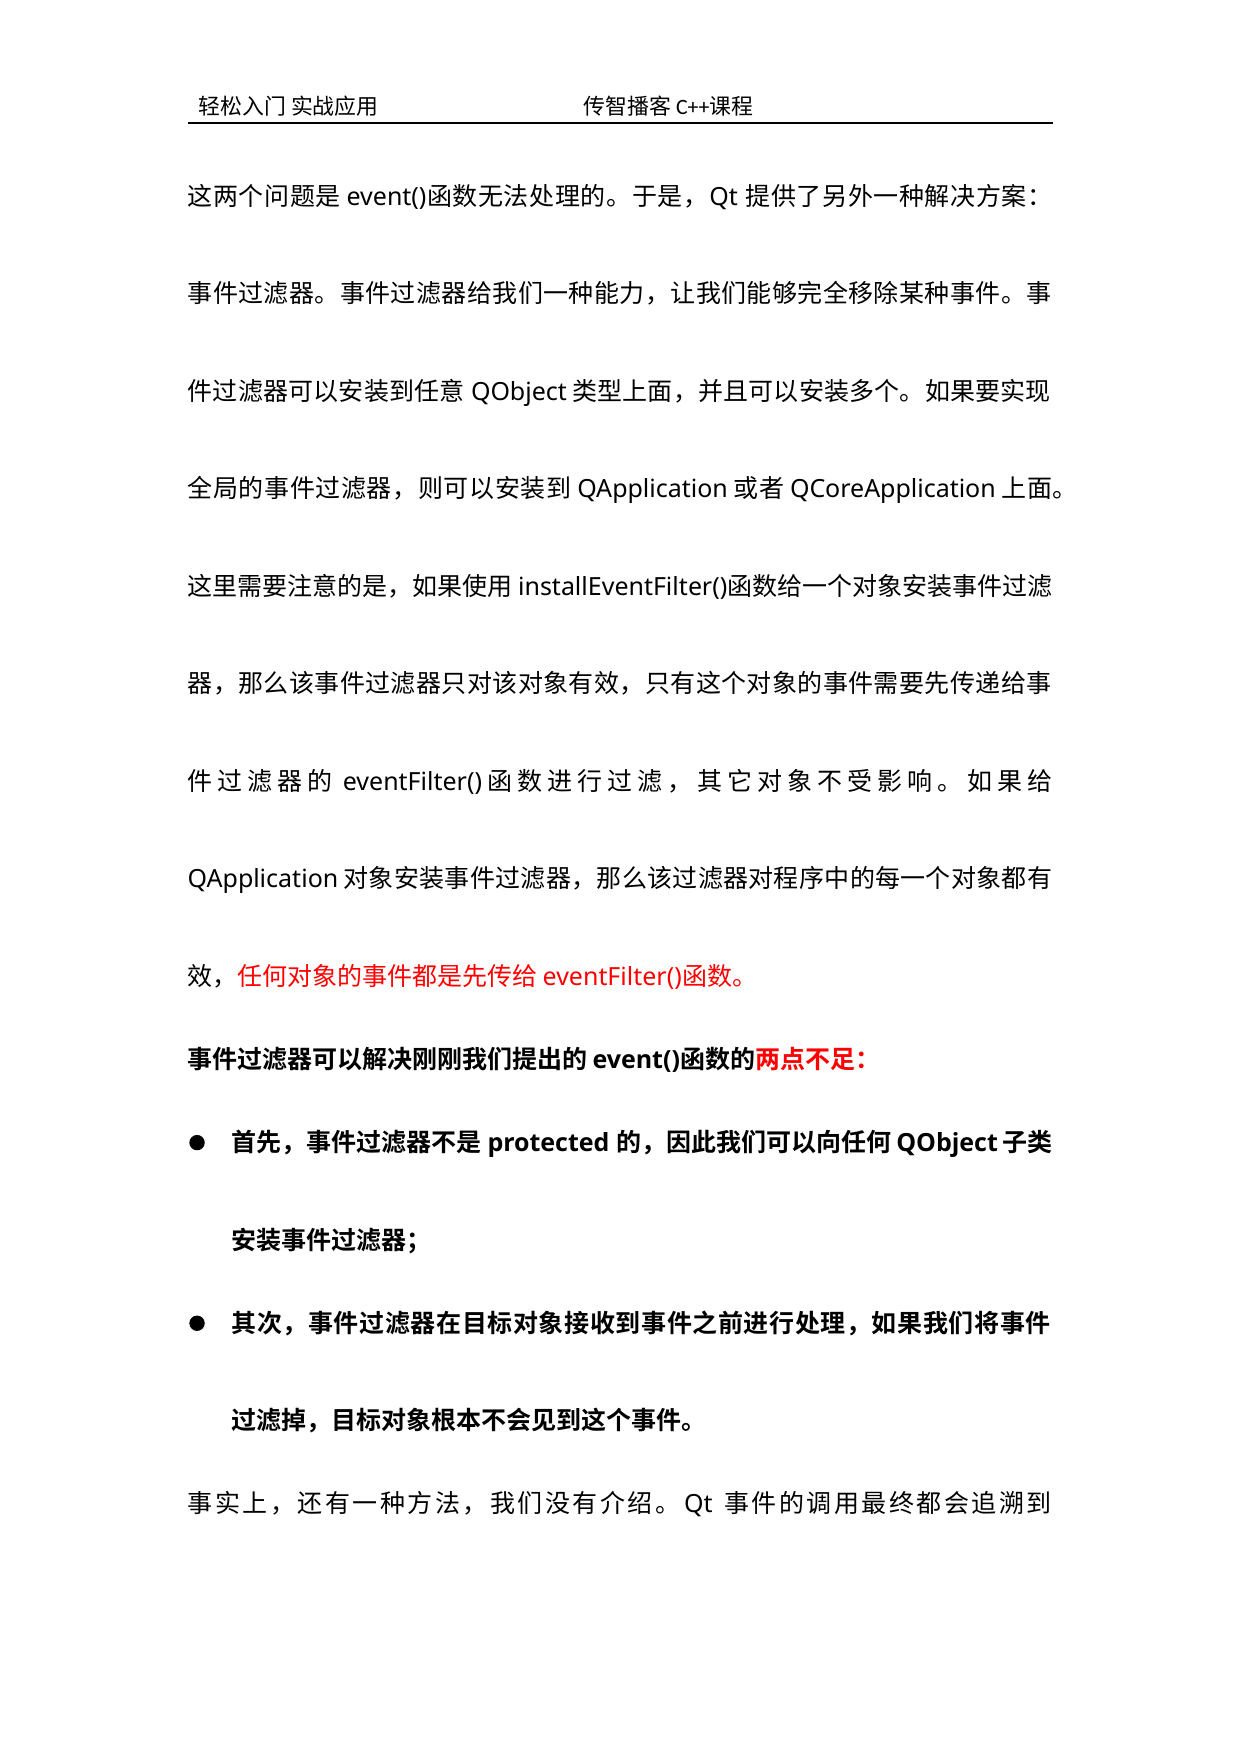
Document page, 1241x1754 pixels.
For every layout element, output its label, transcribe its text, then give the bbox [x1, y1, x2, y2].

list 首先，事件过滤器不是 protected 的，因此我们可以向任何QObject子类安装事件过滤器； [187, 1108, 1053, 1271]
text 这两个问题是event()函数无法处理的。于是，Qt 提供了另外一种解决方案：事件过滤器。事件过滤器给我们一种能力，让我们能够完全移除某种事件。事件过滤器可以安装到任意QObject类型上面，并且可以安装多个。如果要实现全局的事件过滤器，则可以安装到QApplication或者QCoreApplication上面。这里需要注意的是，如果使用installEventFilter()函数给一个对象安装事件过滤器，那么该事件过滤器只对该对象有效，只有这个对象的事件需要先传递给事件过滤器的eventFilter()函数进行过滤，其它对象不受影响。如果给QApplication对象安装事件过滤器，那么该过滤器对程序中的每一个对象都有效，任何对象的事件都是先传给eventFilter()函数。 [187, 162, 1053, 1007]
text 事件过滤器可以解决刚刚我们提出的event()函数的两点不足： [187, 1025, 1053, 1090]
list 其次，事件过滤器在目标对象接收到事件之前进行处理，如果我们将事件过滤掉，目标对象根本不会见到这个事件。 [187, 1289, 1053, 1451]
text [187, 1469, 1053, 1534]
